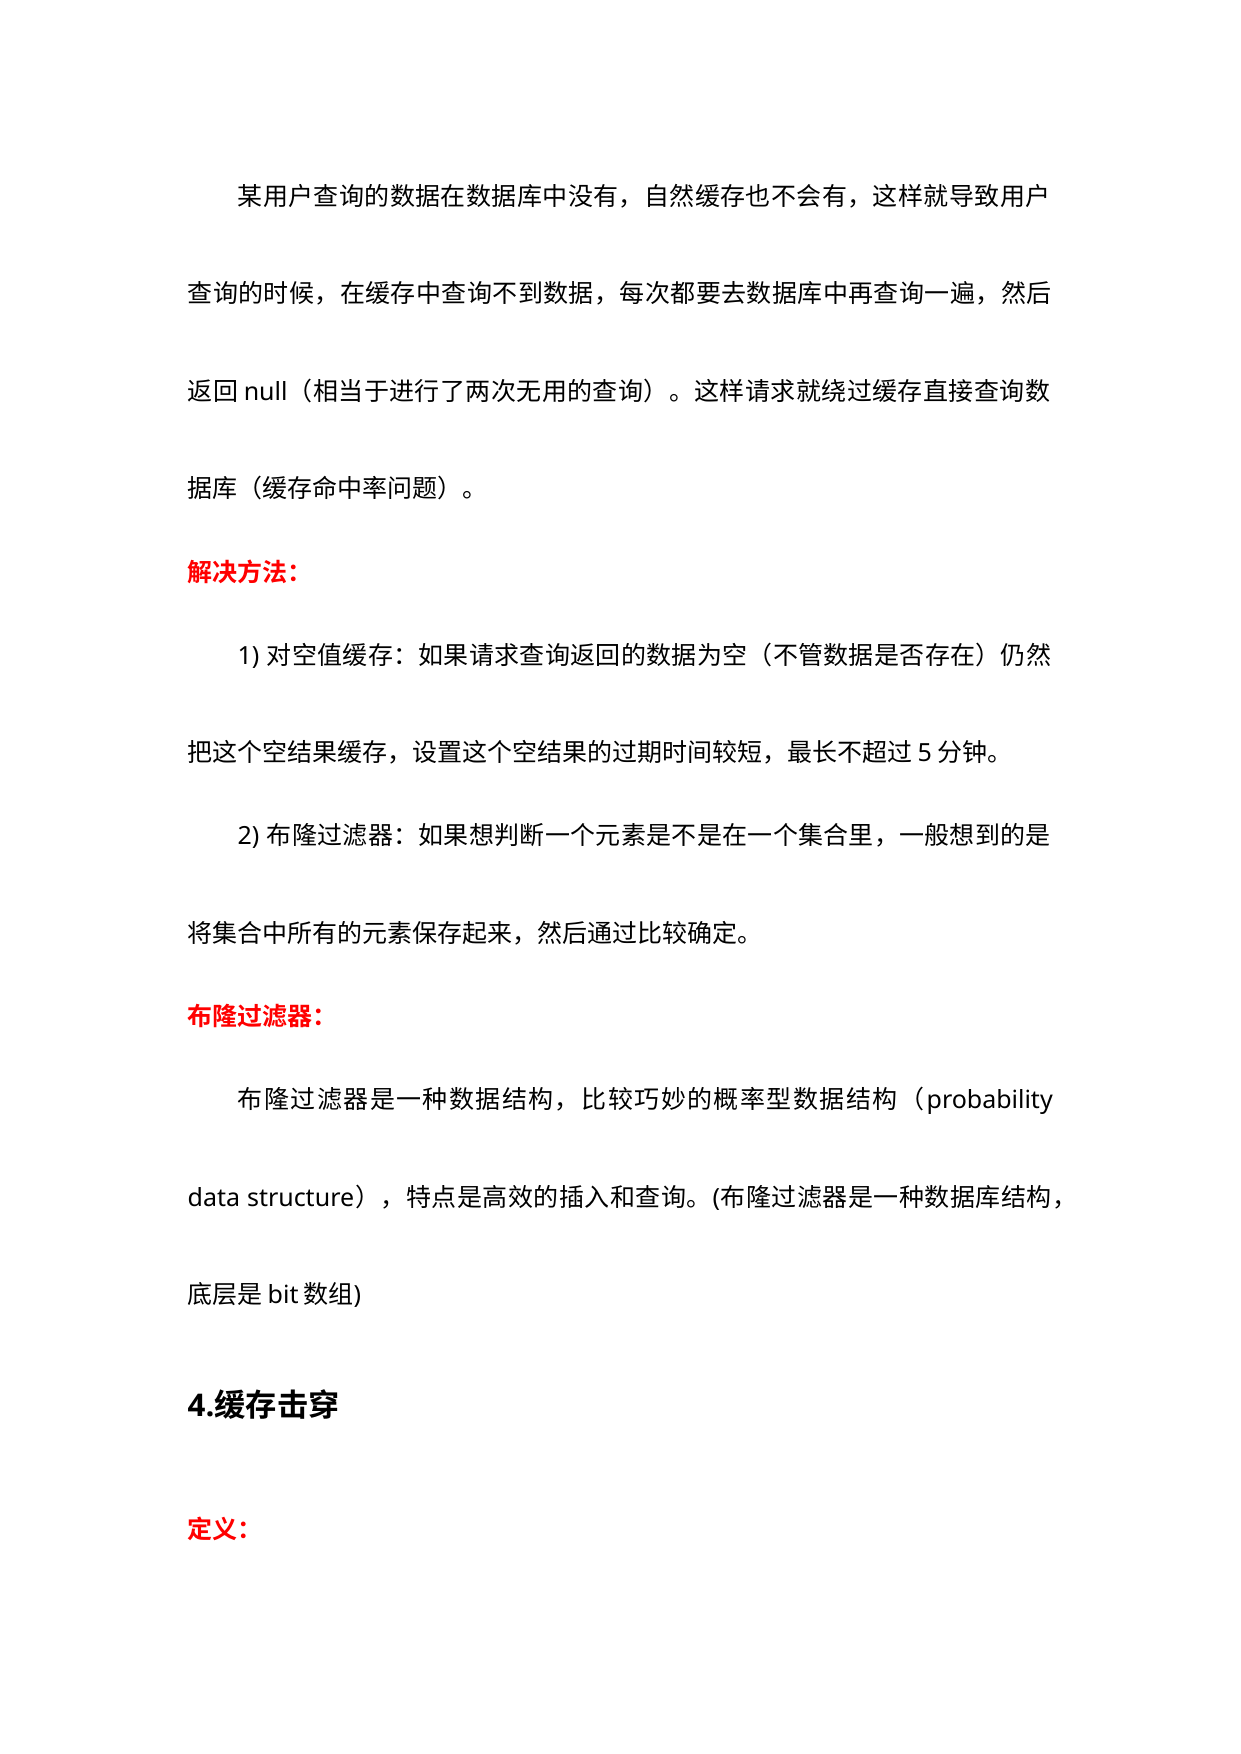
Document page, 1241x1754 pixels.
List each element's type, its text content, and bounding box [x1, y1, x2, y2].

text 1) 对空值缓存：如果请求查询返回的数据为空（不管数据是否存在）仍然把这个空结果缓存，设置这个空结果的过期时间较短，最长不超过5分钟。 [187, 621, 1053, 783]
text 某用户查询的数据在数据库中没有，自然缓存也不会有，这样就导致用户查询的时候，在缓存中查询不到数据，每次都要去数据库中再查询一遍，然后返回null（相当于进行了两次无用的查询）。这样请求就绕过缓存直接查询数据库（缓存命中率问题）。 [187, 162, 1053, 519]
subtitle 4.缓存击穿 [187, 1370, 1053, 1435]
text 布隆过滤器是一种数据结构，比较巧妙的概率型数据结构（probability data structure），特点是高效的插入和查询。(布隆过滤器是一种数据库结构，底层是bit数组) [187, 1065, 1053, 1325]
text 布隆过滤器： [187, 982, 1053, 1047]
text 定义： [187, 1496, 1053, 1561]
text 解决方法： [187, 538, 1053, 603]
text 2) 布隆过滤器：如果想判断一个元素是不是在一个集合里，一般想到的是将集合中所有的元素保存起来，然后通过比较确定。 [187, 801, 1053, 964]
